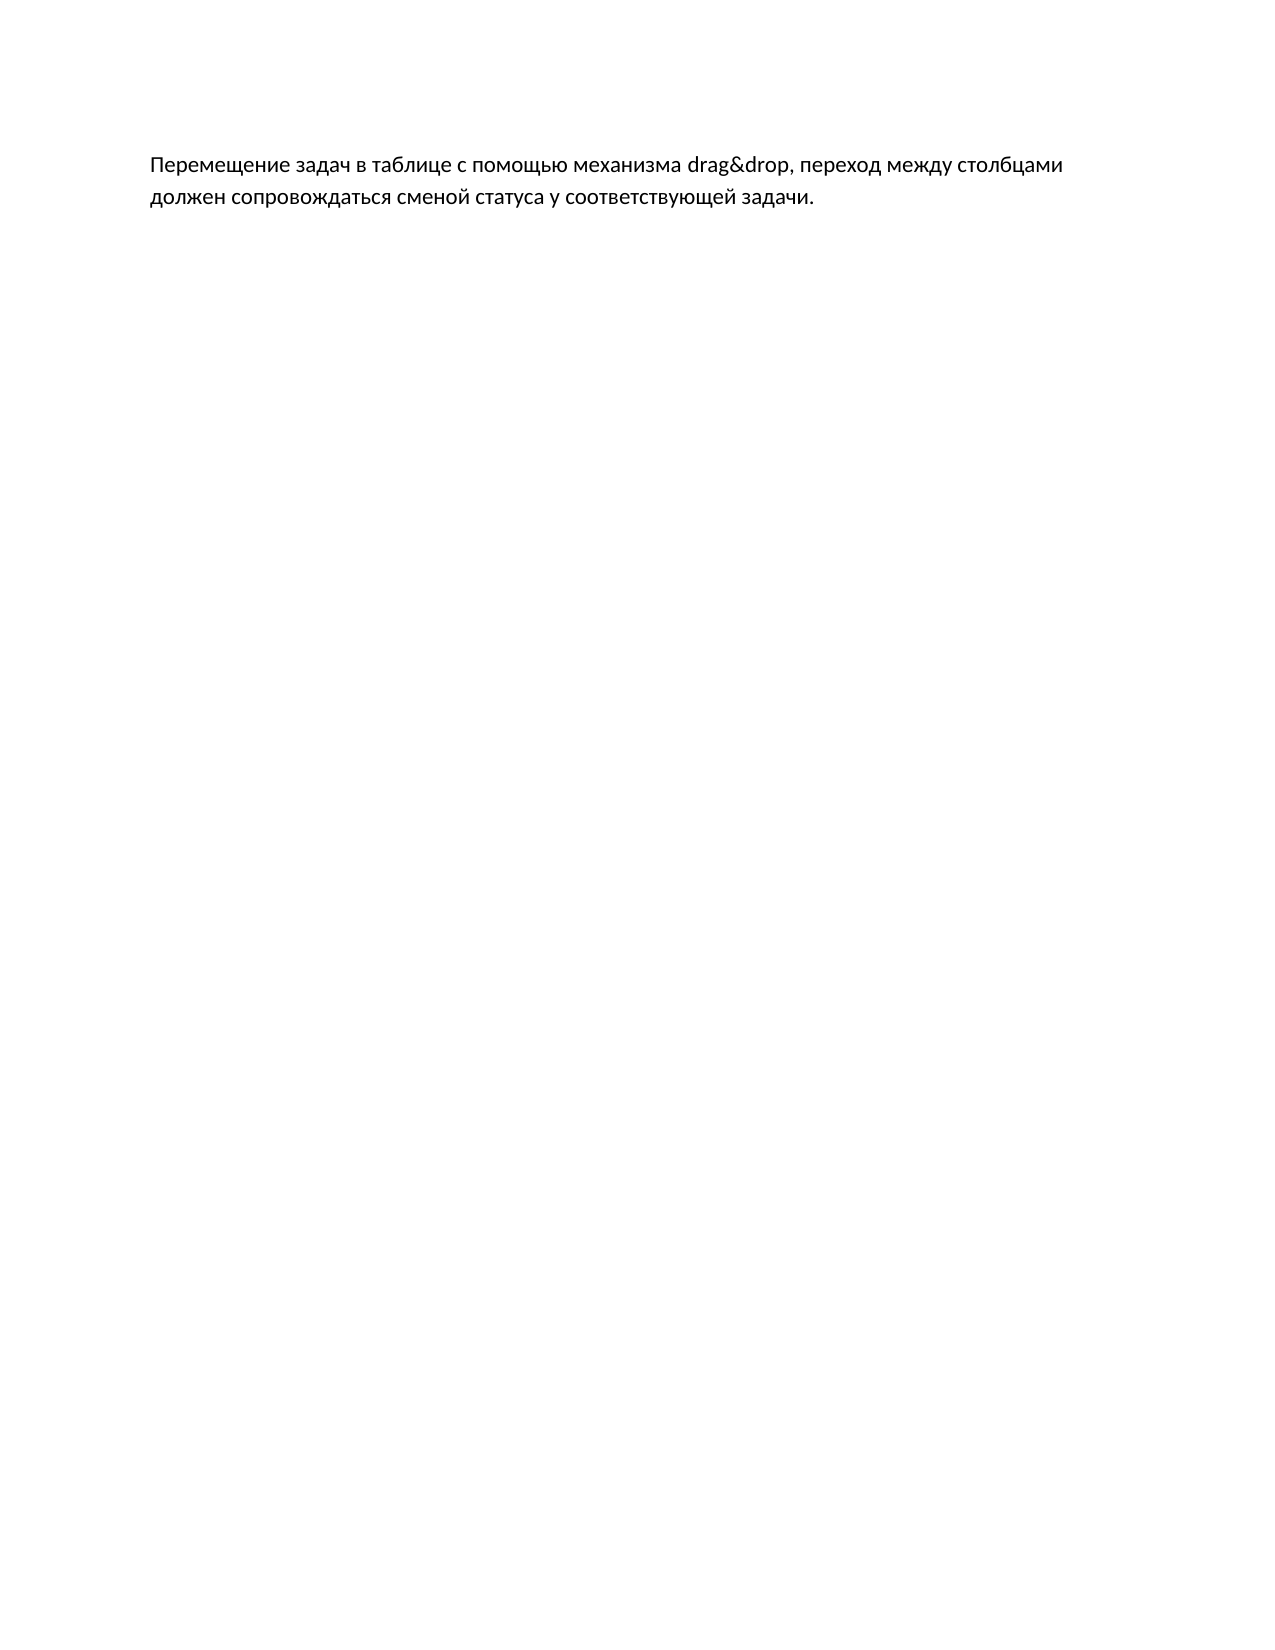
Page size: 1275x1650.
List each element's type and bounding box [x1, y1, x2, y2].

text [150, 150, 1125, 242]
